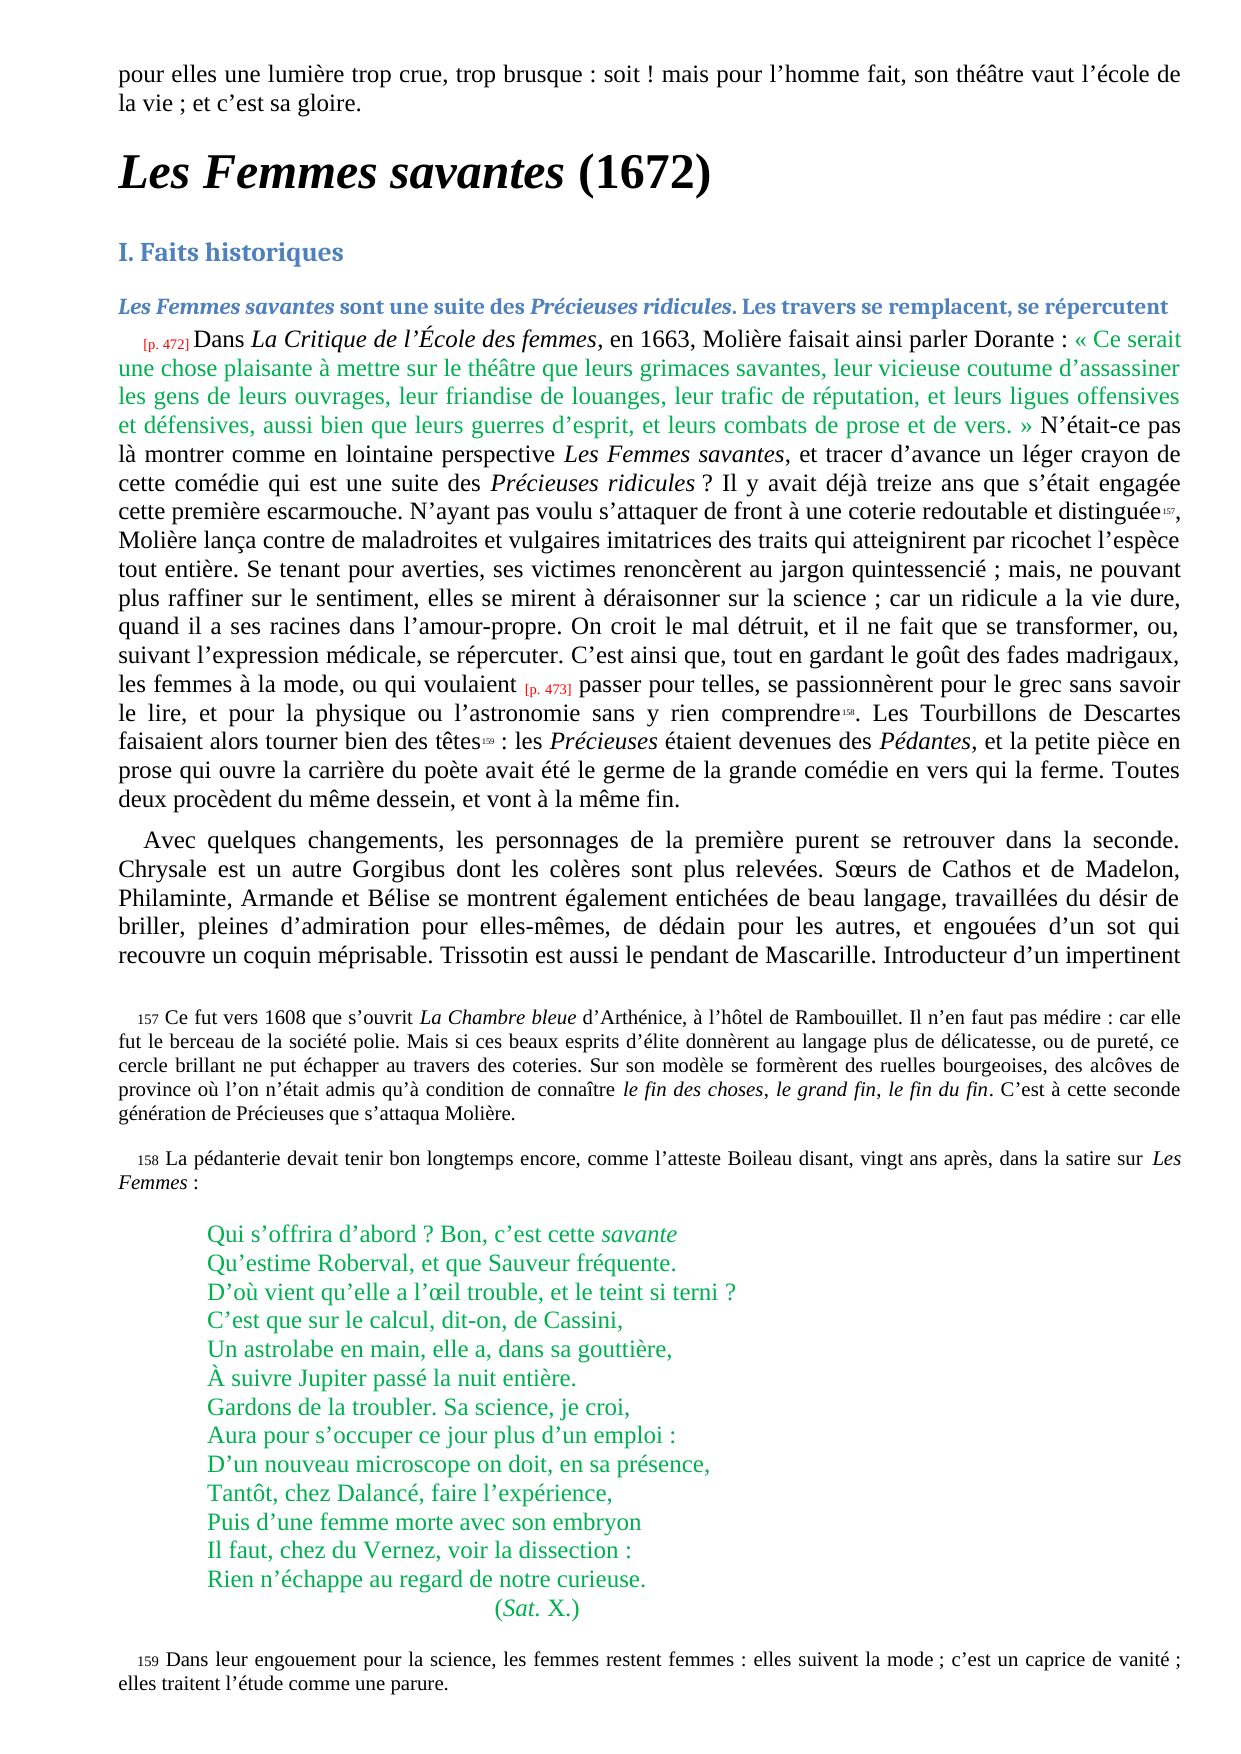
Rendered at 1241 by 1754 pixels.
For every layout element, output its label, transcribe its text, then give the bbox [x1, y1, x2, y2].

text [118, 59, 1181, 117]
subtitle Les Femmes savantes sont une suite des Précieuses ridicules. Les travers se remplacent, se répercutent [118, 294, 1181, 320]
text [p. 472] Dans La Critique de l’École des femmes, en 1663, Molière faisait ainsi parler Dorante : « Ce serait une chose plaisante à mettre sur le théâtre que leurs grimaces savantes, leur vicieuse coutume d’assassiner les gens de leurs ouvrages, leur friandise de louanges, leur trafic de réputation, et leurs ligues offensives et défensives, aussi bien que leurs guerres d’esprit, et leurs combats de prose et de vers. » N’était-ce pas là montrer comme en lointaine perspective Les Femmes savantes, et tracer d’avance un léger crayon de cette comédie qui est une suite des Précieuses ridicules ? Il y avait déjà treize ans que s’était engagée cette première escarmouche. N’ayant pas voulu s’attaquer de front à une coterie redoutable et distinguée, Molière lança contre de maladroites et vulgaires imitatrices des traits qui atteignirent par ricochet l’espèce tout entière. Se tenant pour averties, ses victimes renoncèrent au jargon quintessencié ; mais, ne pouvant plus raffiner sur le sentiment, elles se mirent à déraisonner sur la science ; car un ridicule a la vie dure, quand il a ses racines dans l’amour-propre. On croit le mal détruit, et il ne fait que se transformer, ou, suivant l’expression médicale, se répercuter. C’est ainsi que, tout en gardant le goût des fades madrigaux, les femmes à la mode, ou qui voulaient [p. 473] passer pour telles, se passionnèrent pour le grec sans savoir le lire, et pour la physique ou l’astronomie sans y rien comprendre. Les Tourbillons de Descartes faisaient alors tourner bien des têtes : les Précieuses étaient devenues des Pédantes, et la petite pièce en prose qui ouvre la carrière du poète avait été le germe de la grande comédie en vers qui la ferme. Toutes deux procèdent du même dessein, et vont à la même fin. [118, 324, 1181, 813]
subtitle Les Femmes savantes (1672) [118, 142, 1181, 199]
subtitle I. Faits historiques [118, 237, 1181, 268]
text Avec quelques changements, les personnages de la première purent se retrouver dans la seconde. Chrysale est un autre Gorgibus dont les colères sont plus relevées. Sœurs de Cathos et de Madelon, Philaminte, Armande et Bélise se montrent également entichées de beau langage, travaillées du désir de briller, pleines d’admiration pour elles-mêmes, de dédain pour les autres, et engouées d’un sot qui recouvre un coquin méprisable. Trissotin est aussi le pendant de Mascarille. Introducteur d’un impertinent digne d’être accueilli à bras ouverts par des pécores, il vient, comme lui, lire ses sottises rimées à des folles qui se pâment d’aise devant un fat. Martine elle-même, avec ses mots estropiés et ses phrases villageoises, rappelle cette Marotte qui n’a pas appris, comme ses maîtres, la filofie dans Le Grand Cyre, et demande qu’on lui parle chrétien. Quant à Clitandre et [p. 474] Henriette, ils sont esquissés, non pas dans Les Précieuses, mais dans La Critique de l’École des femmes, où ils se nomment Élise et Dorante. L’une, aussi franche que la fille cadette de Chrysale, se moque des mines de Climène dont la pruderie voit des impuretés dans les plus innocentes syllabes. L’autre, comme l’amant d’Henriette, venge la Cour des mépris de Lysidas, ce proche parent de Vadius. Bref, entre les victimes de ces deux satires il n’y a guère qu’une différence, celle qui sépare des laquais travestis en hommes qualifiés, et deux auteurs qui déshonorent leur profession. [118, 825, 1181, 969]
